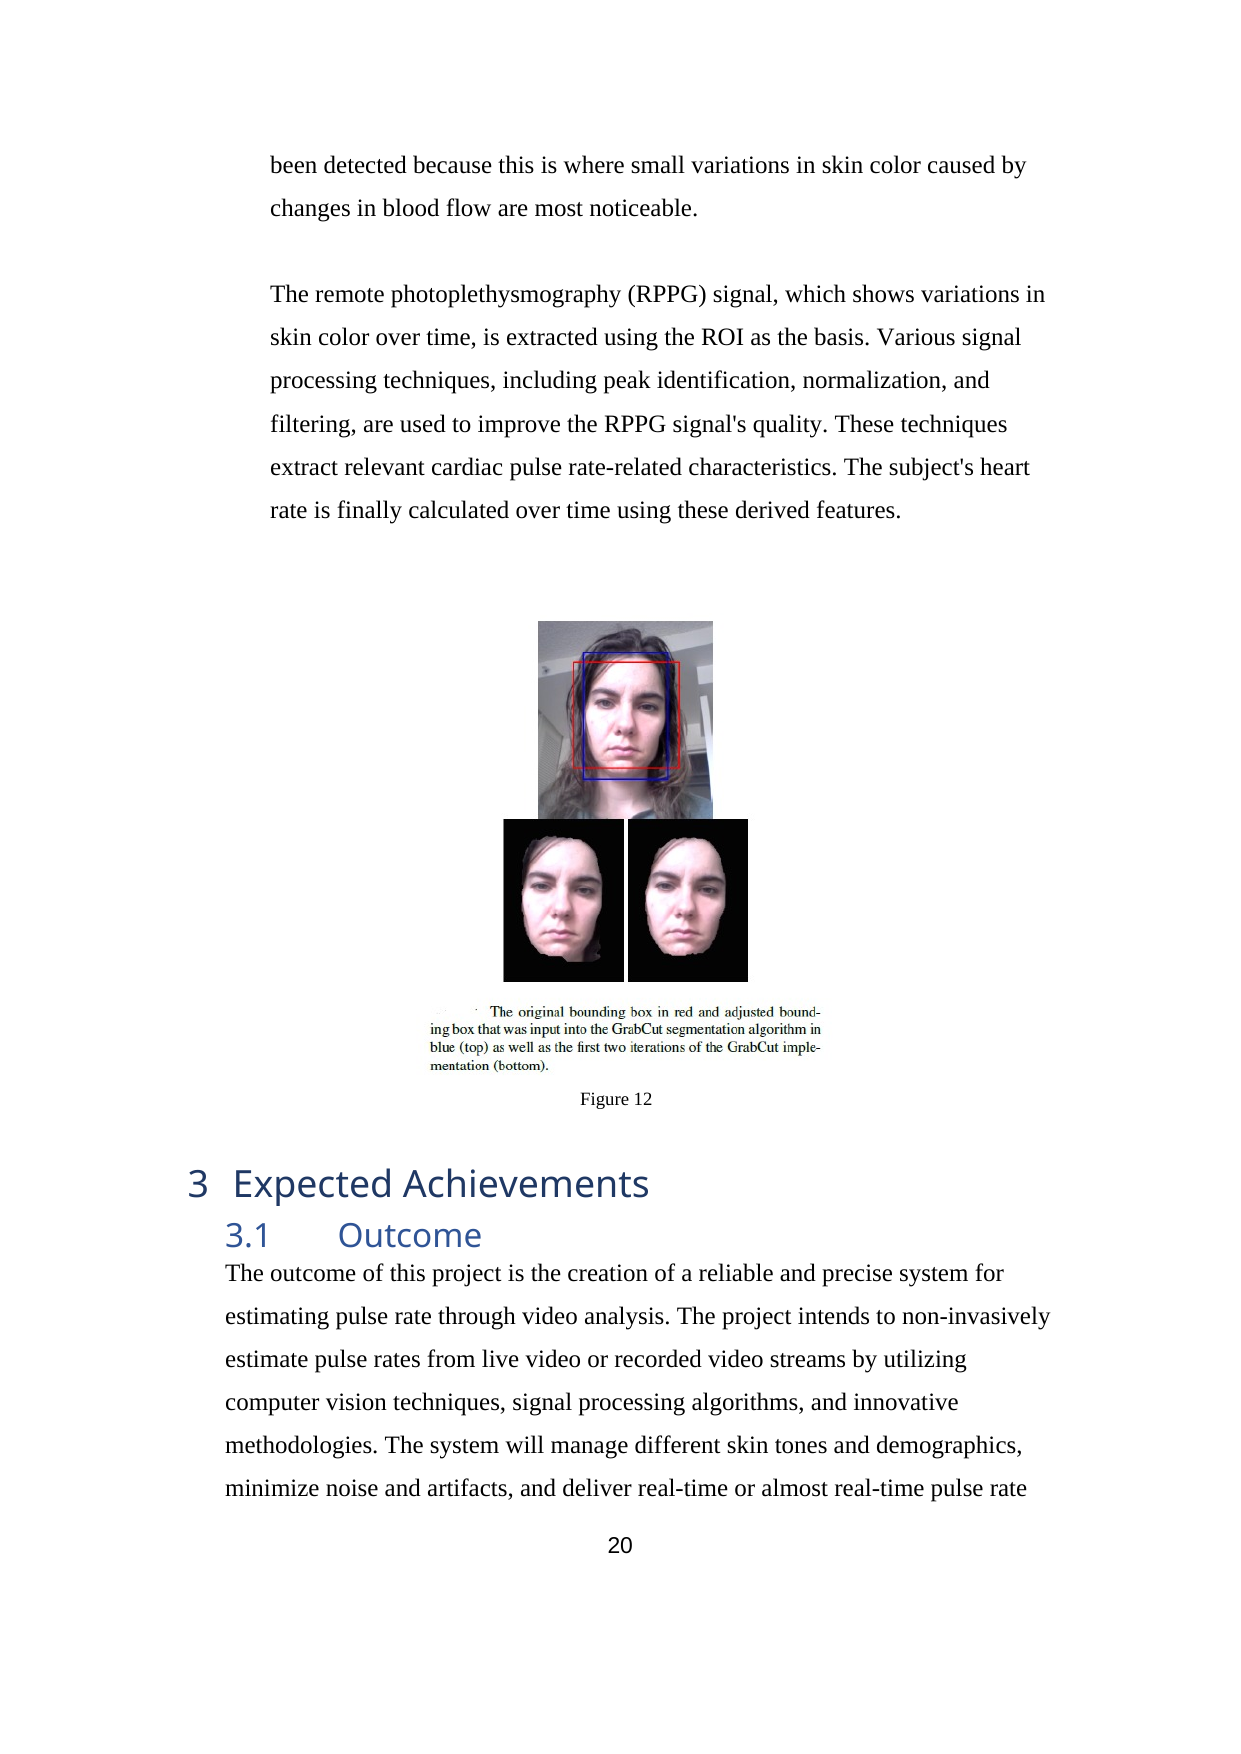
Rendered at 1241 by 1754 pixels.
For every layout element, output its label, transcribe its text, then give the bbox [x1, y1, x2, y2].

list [270, 150, 1053, 222]
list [225, 1258, 1053, 1502]
subtitle Expected Achievements [187, 1157, 1053, 1208]
subtitle Outcome [187, 1212, 1053, 1258]
list The remote photoplethysmography (RPPG) signal, which shows variations in skin color over time, is extracted using the ROI as the basis. Various signal processing techniques, including peak identification, normalization, and filtering, are used to improve the RPPG signal's quality. These techniques extract relevant cardiac pulse rate-related characteristics. The subject's heart rate is finally calculated over time using these derived features. [270, 279, 1053, 524]
picture [400, 582, 840, 1093]
